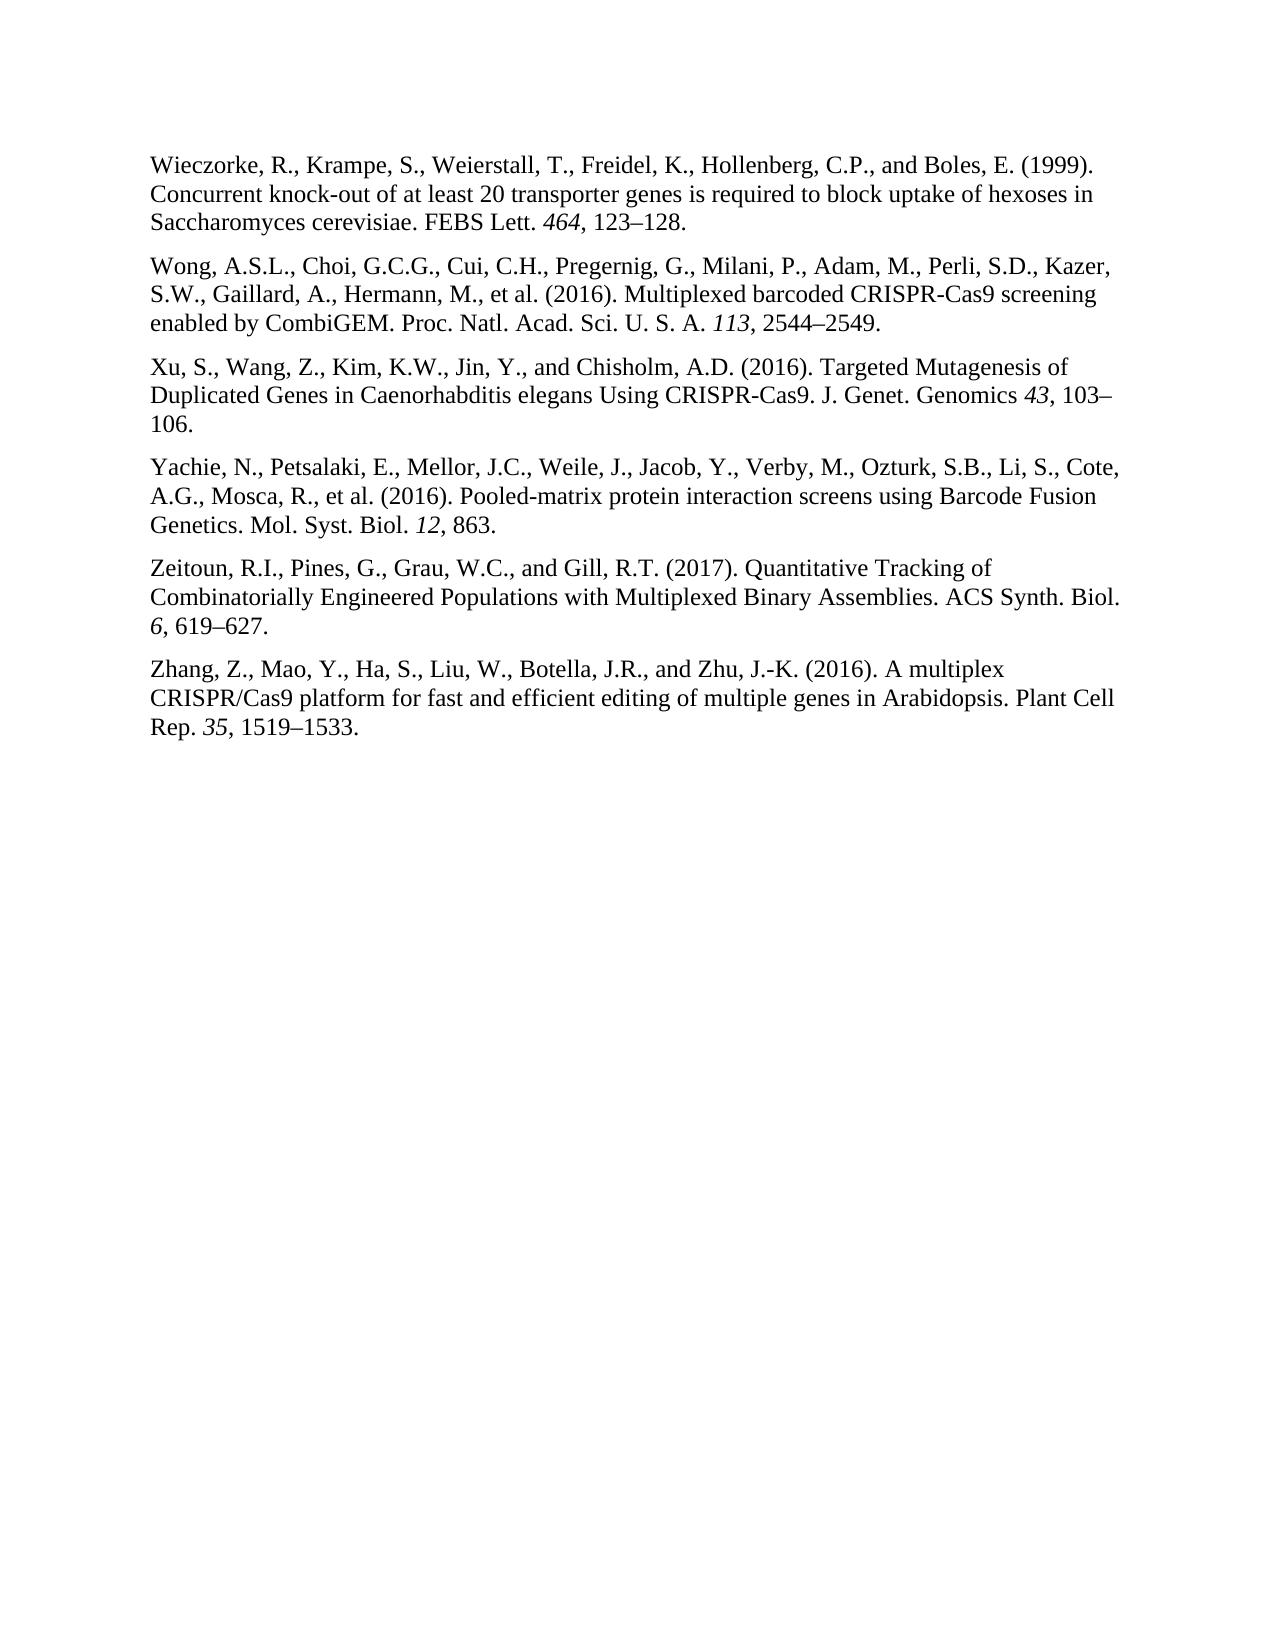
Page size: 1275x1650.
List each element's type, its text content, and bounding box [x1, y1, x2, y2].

text Zhang, Z., Mao, Y., Ha, S., Liu, W., Botella, J.R., and Zhu, J.-K. (2016). A multiplex CRISPR/Cas9 platform for fast and efficient editing of multiple genes in Arabidopsis. Plant Cell Rep. 35, 1519–1533. [150, 654, 1125, 740]
text Wieczorke, R., Krampe, S., Weierstall, T., Freidel, K., Hollenberg, C.P., and Boles, E. (1999). Concurrent knock-out of at least 20 transporter genes is required to block uptake of hexoses in Saccharomyces cerevisiae. FEBS Lett. 464, 123–128. [150, 150, 1125, 236]
text Yachie, N., Petsalaki, E., Mellor, J.C., Weile, J., Jacob, Y., Verby, M., Ozturk, S.B., Li, S., Cote, A.G., Mosca, R., et al. (2016). Pooled-matrix protein interaction screens using Barcode Fusion Genetics. Mol. Syst. Biol. 12, 863. [150, 452, 1125, 539]
text Zeitoun, R.I., Pines, G., Grau, W.C., and Gill, R.T. (2017). Quantitative Tracking of Combinatorially Engineered Populations with Multiplexed Binary Assemblies. ACS Synth. Biol. 6, 619–627. [150, 553, 1125, 639]
text Xu, S., Wang, Z., Kim, K.W., Jin, Y., and Chisholm, A.D. (2016). Targeted Mutagenesis of Duplicated Genes in Caenorhabditis elegans Using CRISPR-Cas9. J. Genet. Genomics 43, 103–106. [150, 352, 1125, 438]
text Wong, A.S.L., Choi, G.C.G., Cui, C.H., Pregernig, G., Milani, P., Adam, M., Perli, S.D., Kazer, S.W., Gaillard, A., Hermann, M., et al. (2016). Multiplexed barcoded CRISPR-Cas9 screening enabled by CombiGEM. Proc. Natl. Acad. Sci. U. S. A. 113, 2544–2549. [150, 251, 1125, 337]
